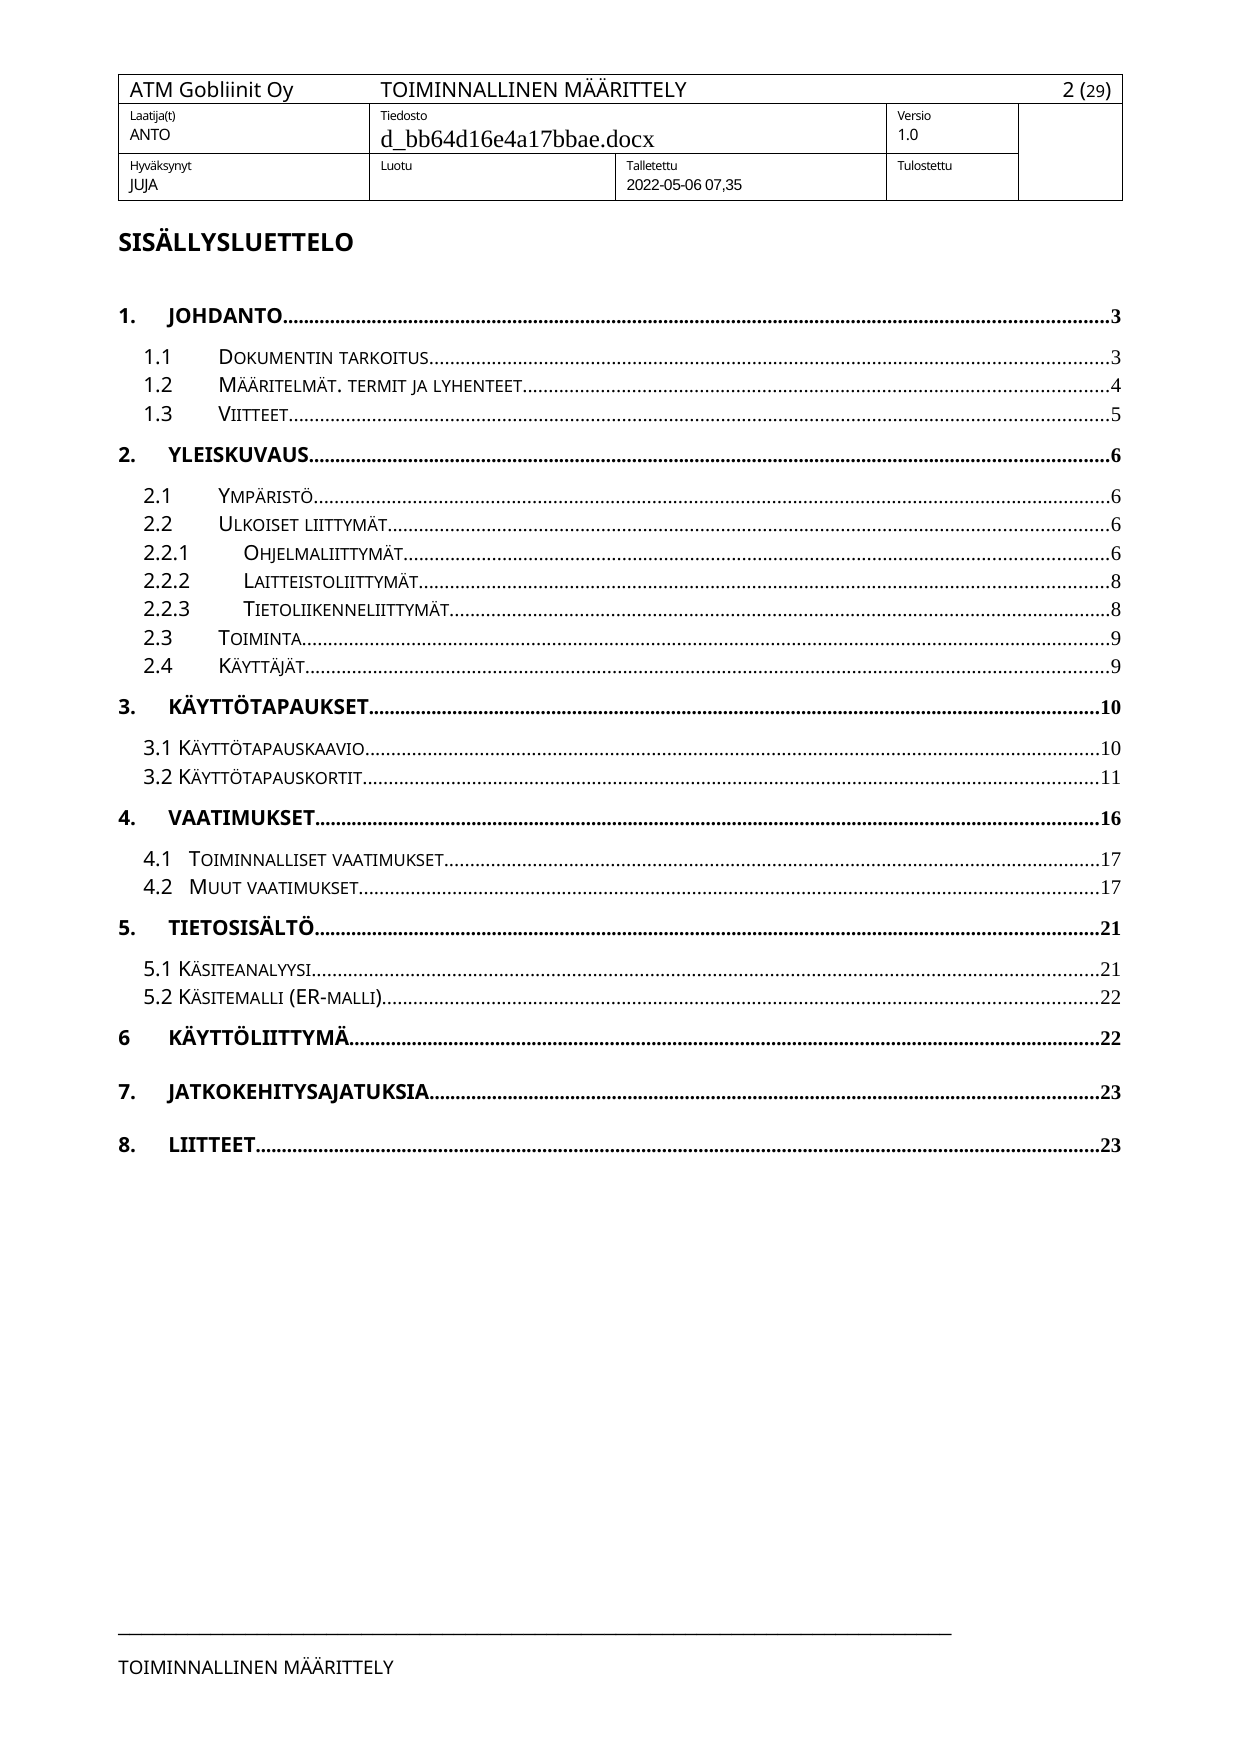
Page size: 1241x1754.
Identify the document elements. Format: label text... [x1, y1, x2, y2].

text 2.3 Toiminta 9 [143, 623, 1122, 651]
text 4. VAATIMUKSET 16 [118, 803, 1122, 831]
text 2.2.2 Laitteistoliittymät 8 [143, 566, 1122, 594]
text 1.2 Määritelmät. termit ja lyhenteet 4 [143, 371, 1122, 399]
text 5.2 Käsitemalli (ER-malli) 22 [143, 982, 1122, 1011]
text 6 KÄYTTÖLIITTYMÄ 22 [118, 1023, 1122, 1052]
text 5. TIETOSISÄLTÖ 21 [118, 913, 1122, 941]
text 4.1 Toiminnalliset vaatimukset 17 [143, 844, 1122, 872]
text 5.1 Käsiteanalyysi 21 [143, 954, 1122, 982]
text 3. KÄYTTÖTAPAUKSET 10 [118, 692, 1122, 721]
text 2.2 Ulkoiset liittymät 6 [143, 509, 1122, 538]
text 3.1 Käyttötapauskaavio 10 [143, 733, 1122, 762]
text 2.4 Käyttäjät 9 [143, 651, 1122, 680]
text 7. JATKOKEHITYSAJATUKSIA 23 [118, 1077, 1122, 1105]
text SISÄLLYSLUETTELO [118, 225, 1122, 259]
text 8. LIITTEET 23 [118, 1130, 1122, 1159]
text 1. JOHDANTO 3 [118, 301, 1122, 329]
text 2.2.3 Tietoliikenneliittymät 8 [143, 594, 1122, 623]
text 4.2 Muut vaatimukset 17 [143, 872, 1122, 901]
text 2.2.1 Ohjelmaliittymät 6 [143, 538, 1122, 566]
text 2. YLEISKUVAUS 6 [118, 440, 1122, 468]
text 1.1 Dokumentin tarkoitus 3 [143, 342, 1122, 371]
text 1.3 Viitteet 5 [143, 399, 1122, 427]
text 2.1 Ympäristö 6 [143, 481, 1122, 509]
text 3.2 Käyttötapauskortit 11 [143, 762, 1122, 790]
